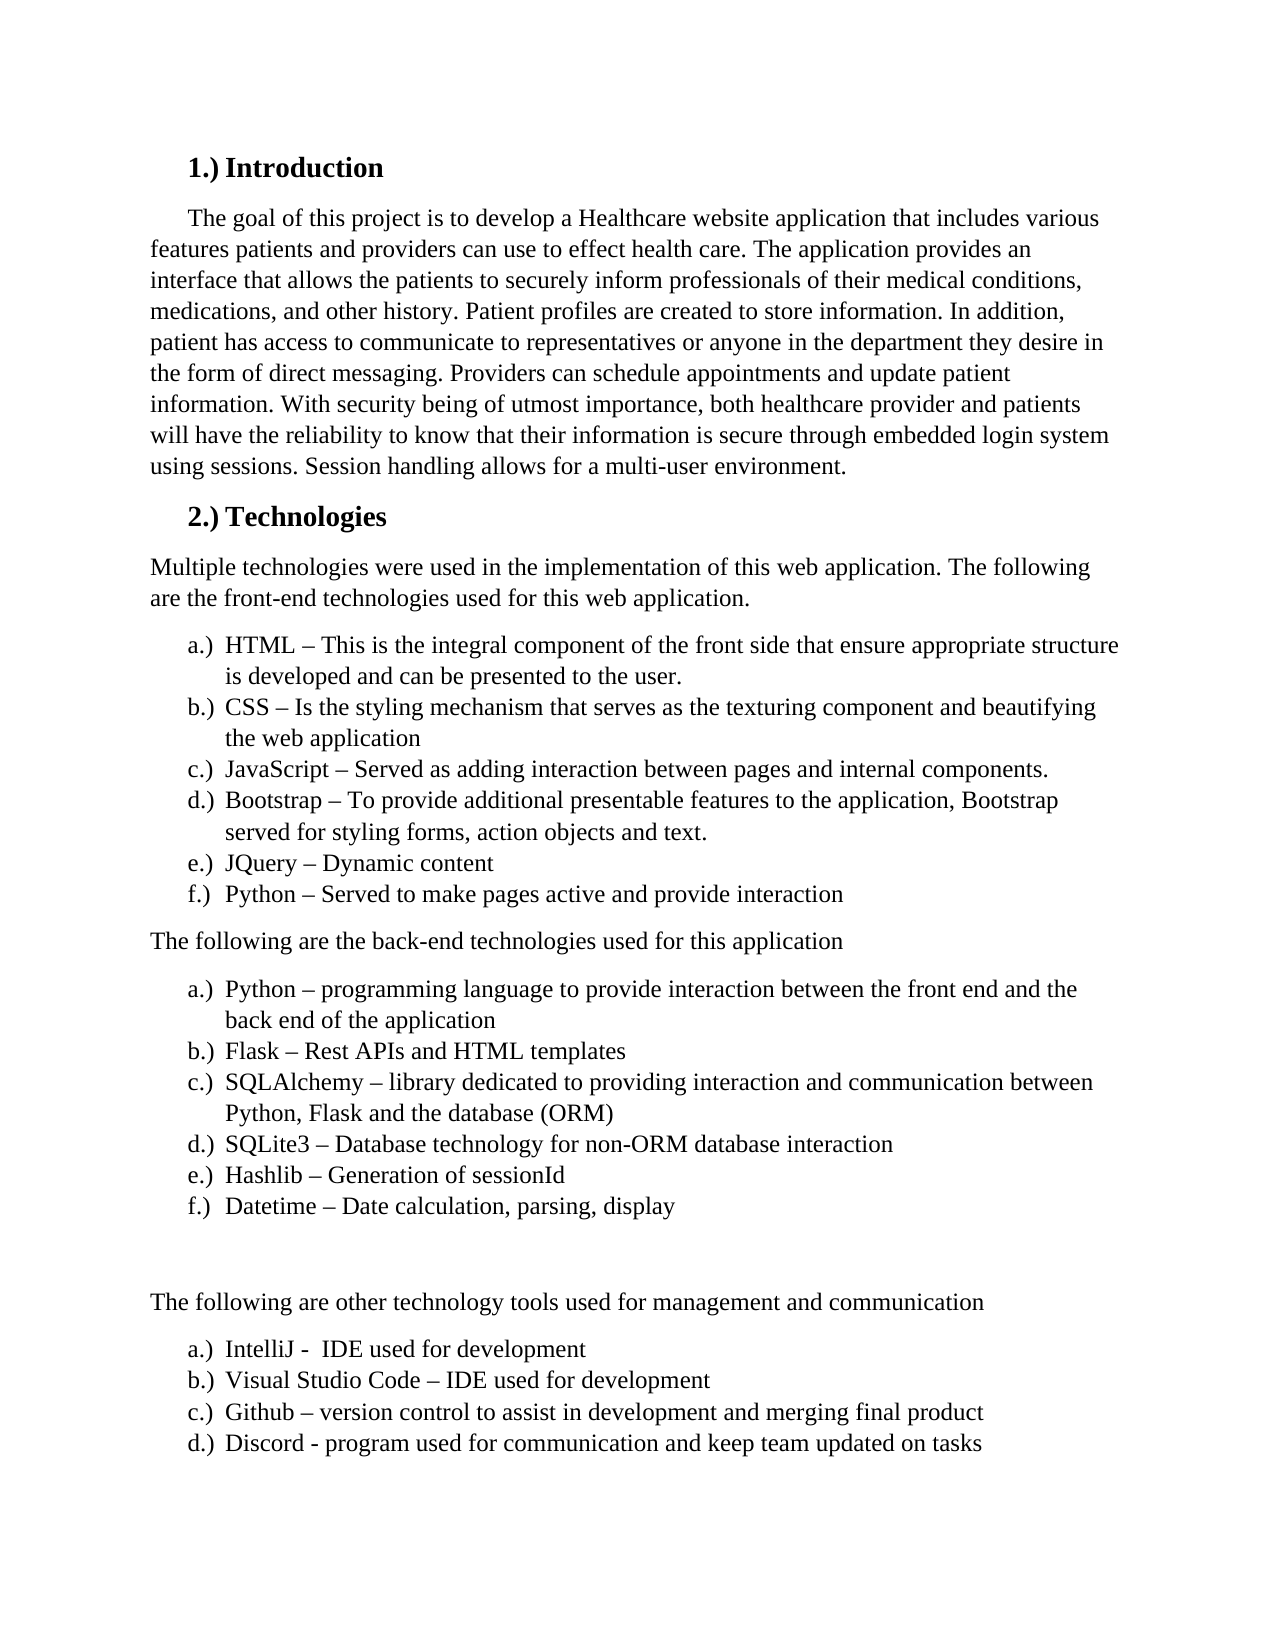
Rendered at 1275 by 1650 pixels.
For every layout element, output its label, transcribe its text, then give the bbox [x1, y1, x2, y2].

list JavaScript – Served as adding interaction between pages and internal components. [187, 754, 1125, 783]
list Datetime – Date calculation, parsing, display [187, 1191, 1125, 1220]
list SQLite3 – Database technology for non-ORM database interaction [187, 1129, 1125, 1158]
list IntelliJ - IDE used for development [187, 1334, 1125, 1363]
list Discord - program used for communication and keep team updated on tasks [187, 1428, 1125, 1456]
text The goal of this project is to develop a Healthcare website application that includes various features patients and providers can use to effect health care. The application provides an interface that allows the patients to securely inform professionals of their medical conditions, medications, and other history. Patient profiles are created to store information. In addition, patient has access to communicate to representatives or anyone in the department they desire in the form of direct messaging. Providers can schedule appointments and update patient information. With security being of utmost importance, both healthcare provider and patients will have the reliability to know that their information is secure through embedded login system using sessions. Session handling allows for a multi-user environment. [150, 203, 1125, 480]
list SQLAlchemy – library dedicated to providing interaction and communication between Python, Flask and the database (ORM) [187, 1067, 1125, 1127]
list HTML – This is the integral component of the front side that ensure appropriate structure is developed and can be presented to the user. [187, 630, 1125, 690]
list CSS – Is the styling mechanism that serves as the texturing component and beautifying the web application [187, 692, 1125, 752]
list Flask – Rest APIs and HTML templates [187, 1036, 1125, 1065]
list Bootstrap – To provide additional presentable features to the application, Bootstrap served for styling forms, action objects and text. [187, 786, 1125, 845]
list Hashlib – Generation of sessionId [187, 1160, 1125, 1189]
list JQuery – Dynamic content [187, 848, 1125, 876]
list Github – version control to assist in development and merging final product [187, 1397, 1125, 1425]
list Python – Served to make pages active and provide interaction [187, 879, 1125, 907]
text Multiple technologies were used in the implementation of this web application. The following are the front-end technologies used for this web application. [150, 552, 1125, 611]
list Visual Studio Code – IDE used for development [187, 1366, 1125, 1394]
text The following are other technology tools used for management and communication [150, 1287, 1125, 1316]
text The following are the back-end technologies used for this application [150, 926, 1125, 955]
list Introduction [187, 150, 1125, 183]
list Python – programming language to provide interaction between the front end and the back end of the application [187, 974, 1125, 1034]
list Technologies [187, 499, 1125, 532]
